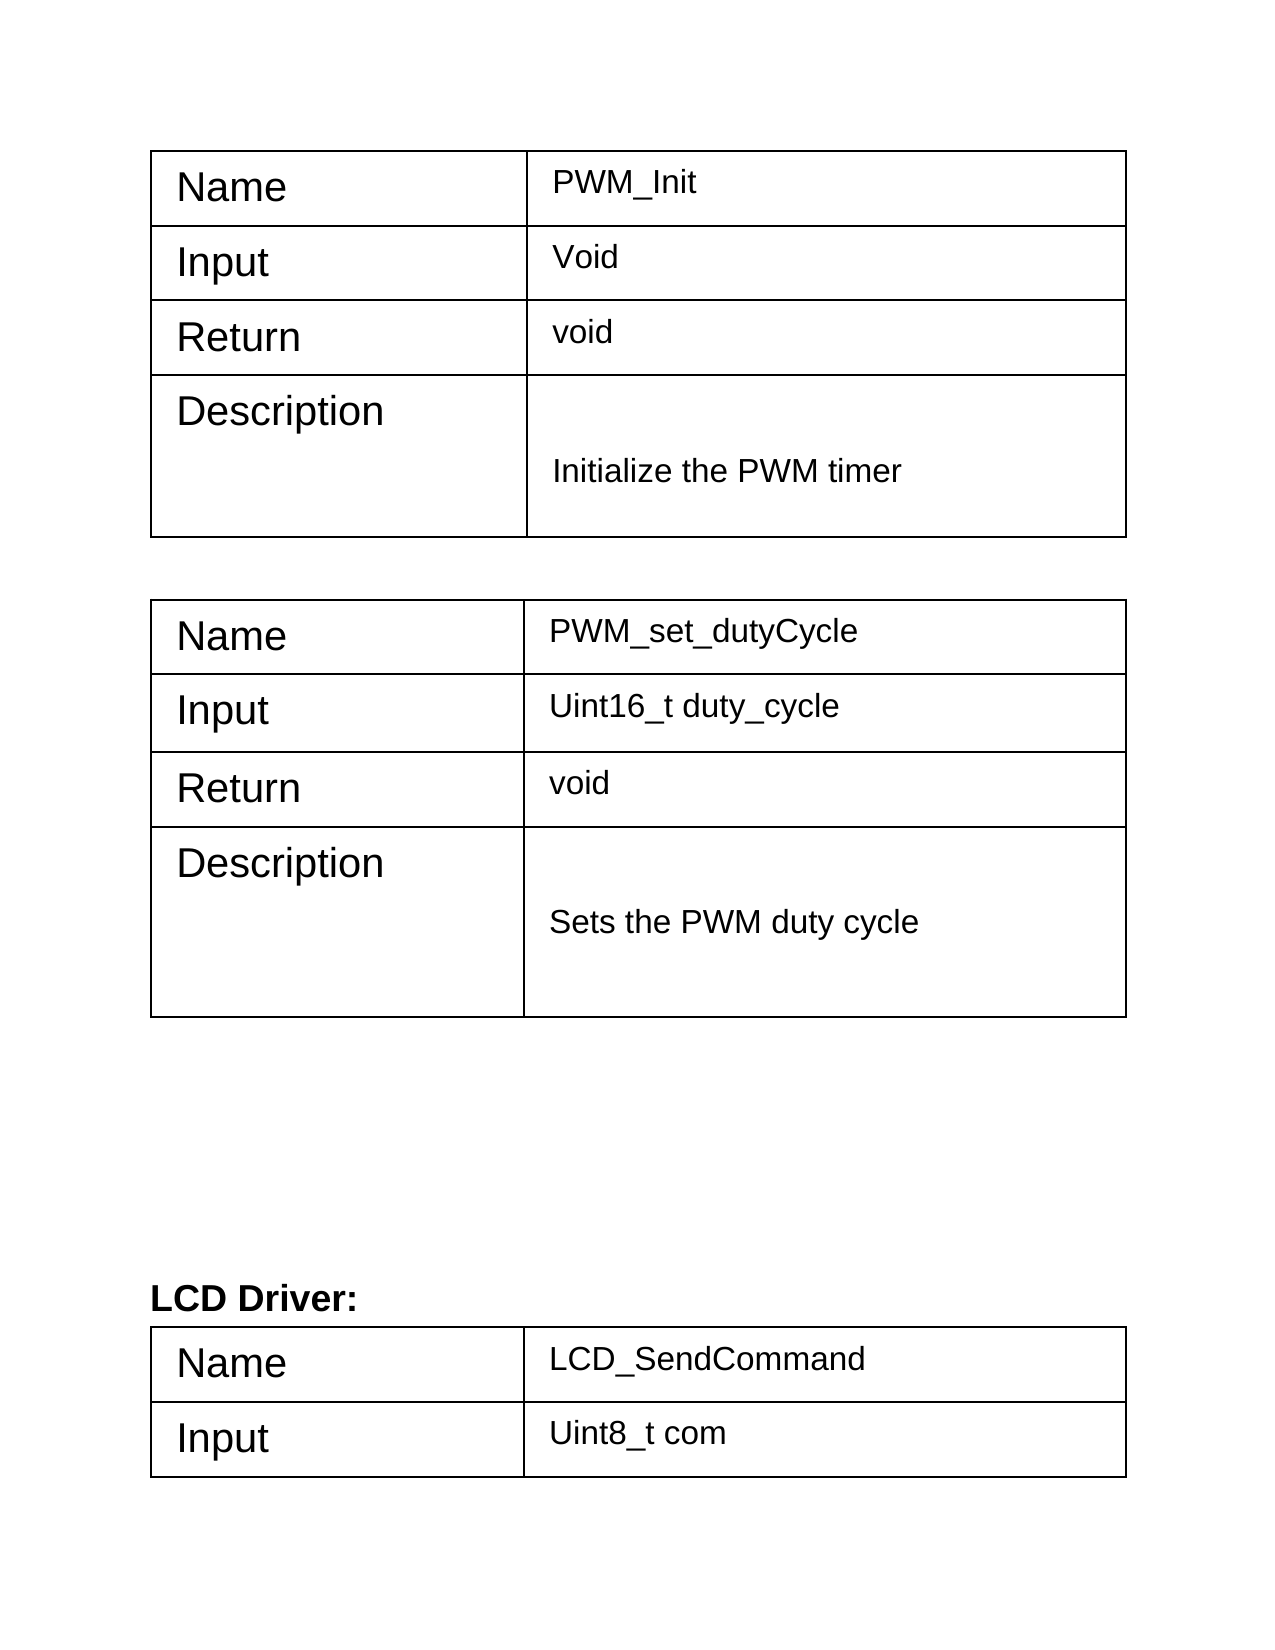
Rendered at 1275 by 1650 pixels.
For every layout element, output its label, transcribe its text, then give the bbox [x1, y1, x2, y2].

table_cell Uint16_t duty_cycle [525, 675, 1125, 751]
table_cell Sets the PWM duty cycle [525, 828, 1125, 1016]
table_cell Uint8_t com [525, 1403, 1125, 1476]
table_header Name [152, 601, 523, 673]
table_header Name [152, 152, 526, 225]
table_cell Initialize the PWM timer [528, 376, 1125, 536]
table_header PWM_set_dutyCycle [525, 601, 1125, 673]
text LCD Driver: [150, 1277, 1125, 1320]
table_cell Description [152, 376, 526, 536]
table_cell Input [152, 227, 526, 299]
table_cell Return [152, 753, 523, 826]
table_cell void [525, 753, 1125, 826]
table_cell void [528, 301, 1125, 374]
table_header LCD_SendCommand [525, 1328, 1125, 1401]
table_header PWM_Init [528, 152, 1125, 225]
table_header Name [152, 1328, 523, 1401]
table_cell Void [528, 227, 1125, 299]
table_cell Return [152, 301, 526, 374]
table_cell Description [152, 828, 523, 1016]
table_cell Input [152, 1403, 523, 1476]
table_cell Input [152, 675, 523, 751]
